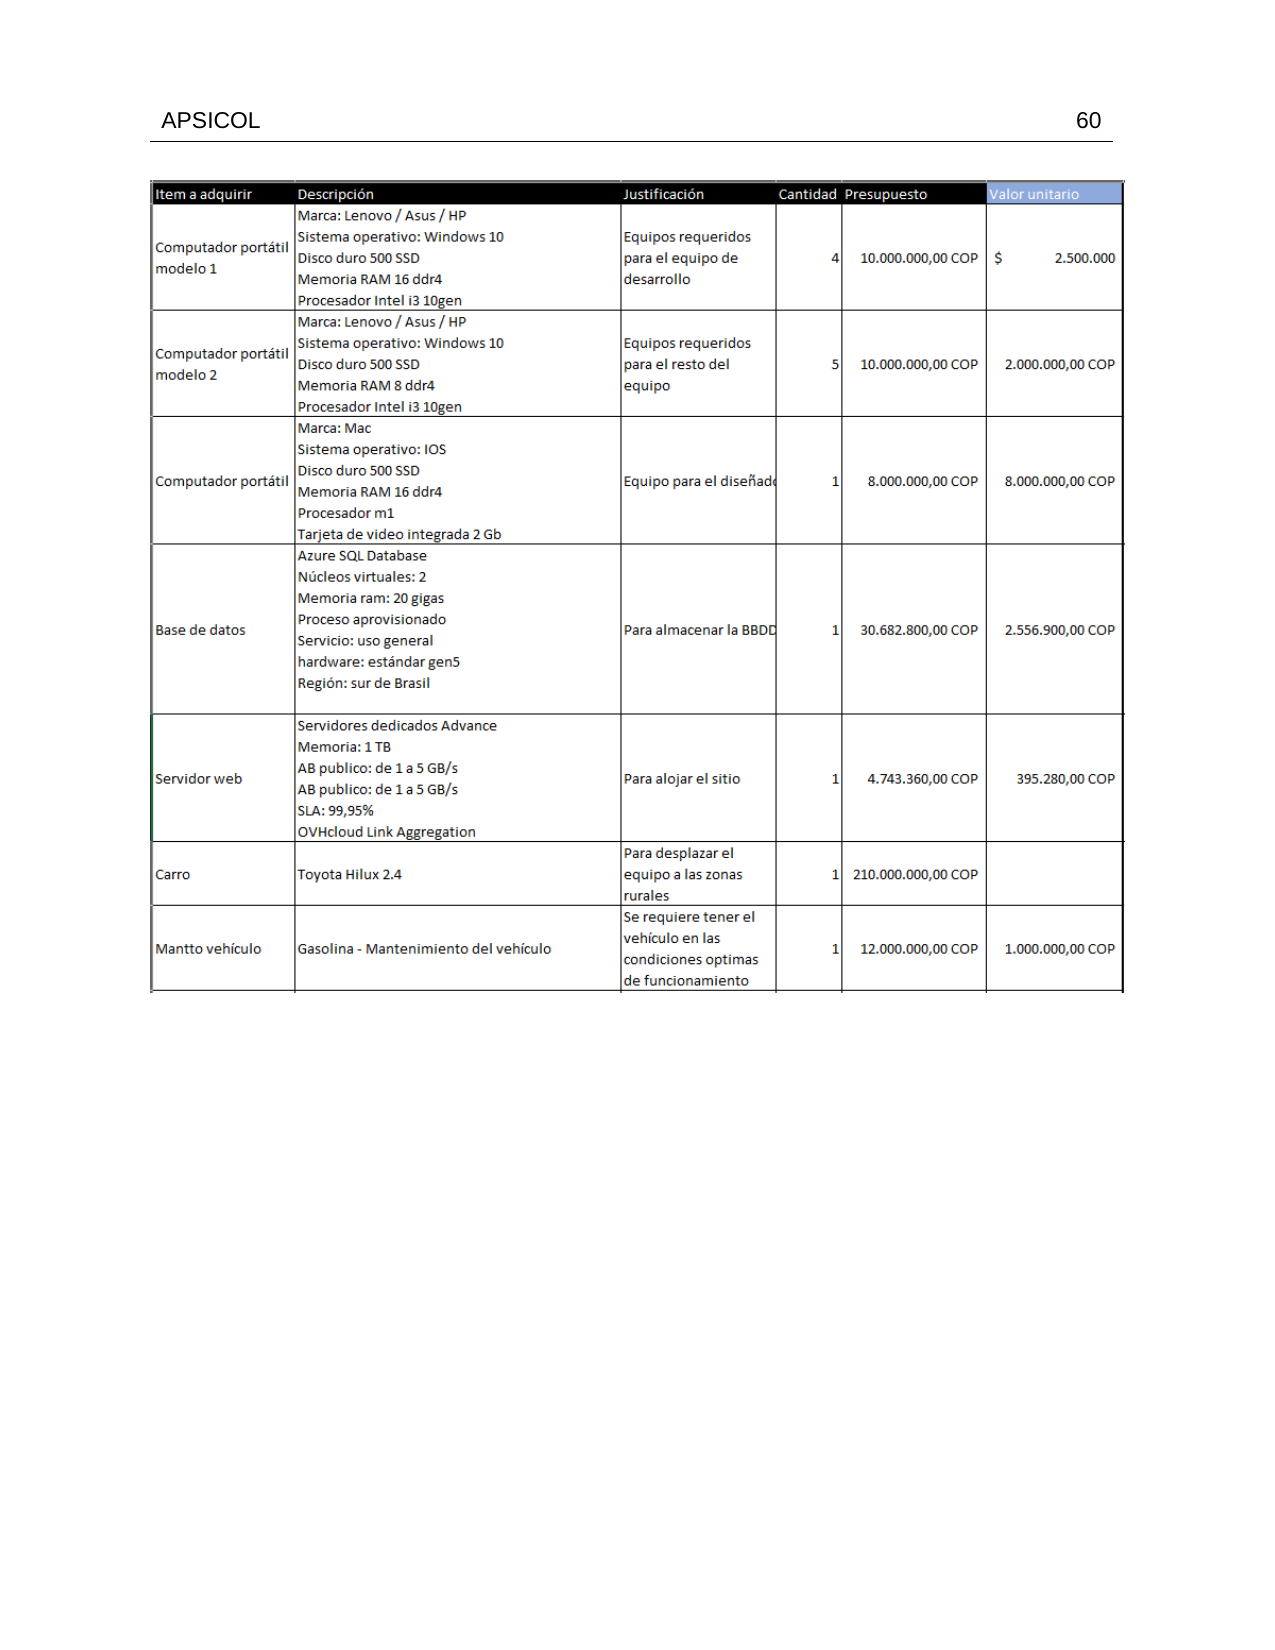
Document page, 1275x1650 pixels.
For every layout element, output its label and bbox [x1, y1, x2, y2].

picture [150, 180, 1125, 993]
